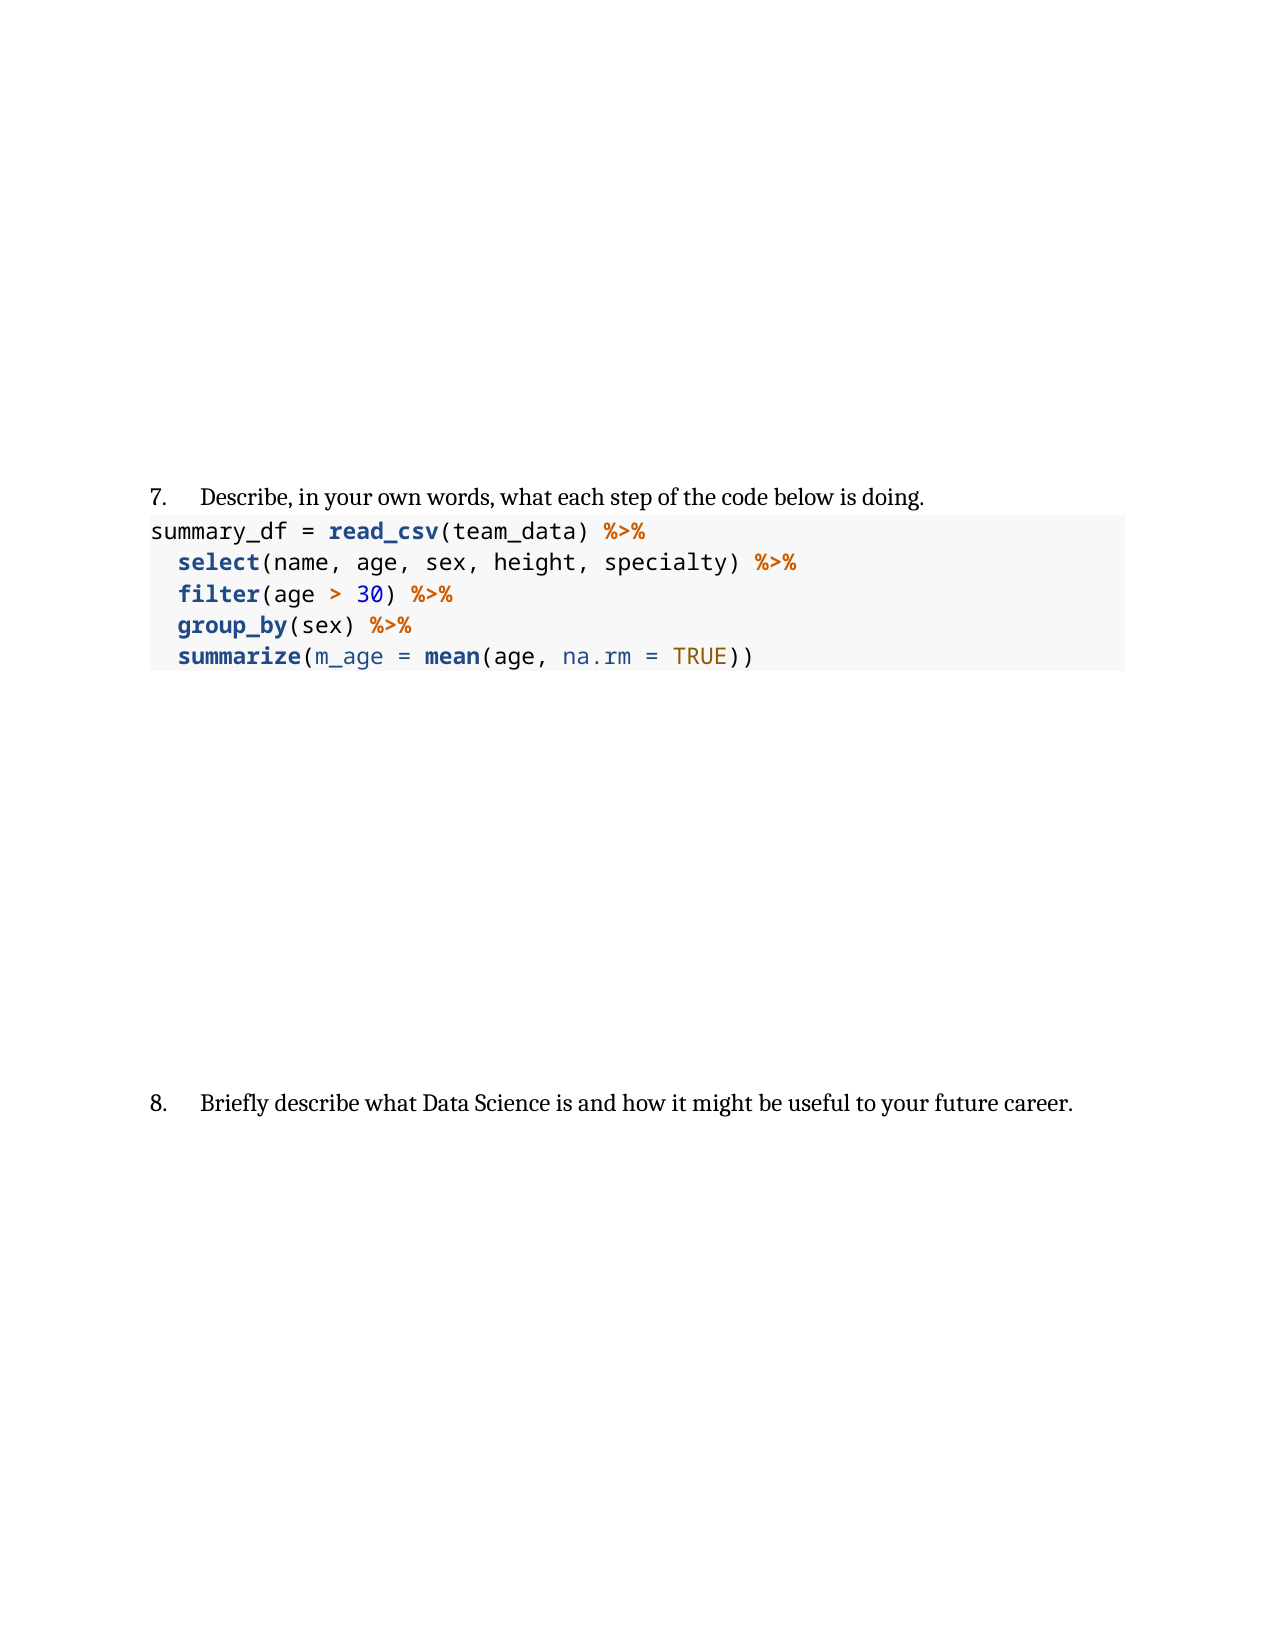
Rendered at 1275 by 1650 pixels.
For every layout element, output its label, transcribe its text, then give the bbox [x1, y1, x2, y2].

list Briefly describe what Data Science is and how it might be useful to your future career. [150, 1089, 1125, 1117]
text summary_df = read_csv(team_data) %>% select(name, age, sex, height, specialty) %>% filter(age > 30) %>% group_by(sex) %>% summarize(m_age = mean(age, na.rm = TRUE)) [150, 515, 1125, 671]
list Describe, in your own words, what each step of the code below is doing. [150, 482, 1125, 511]
